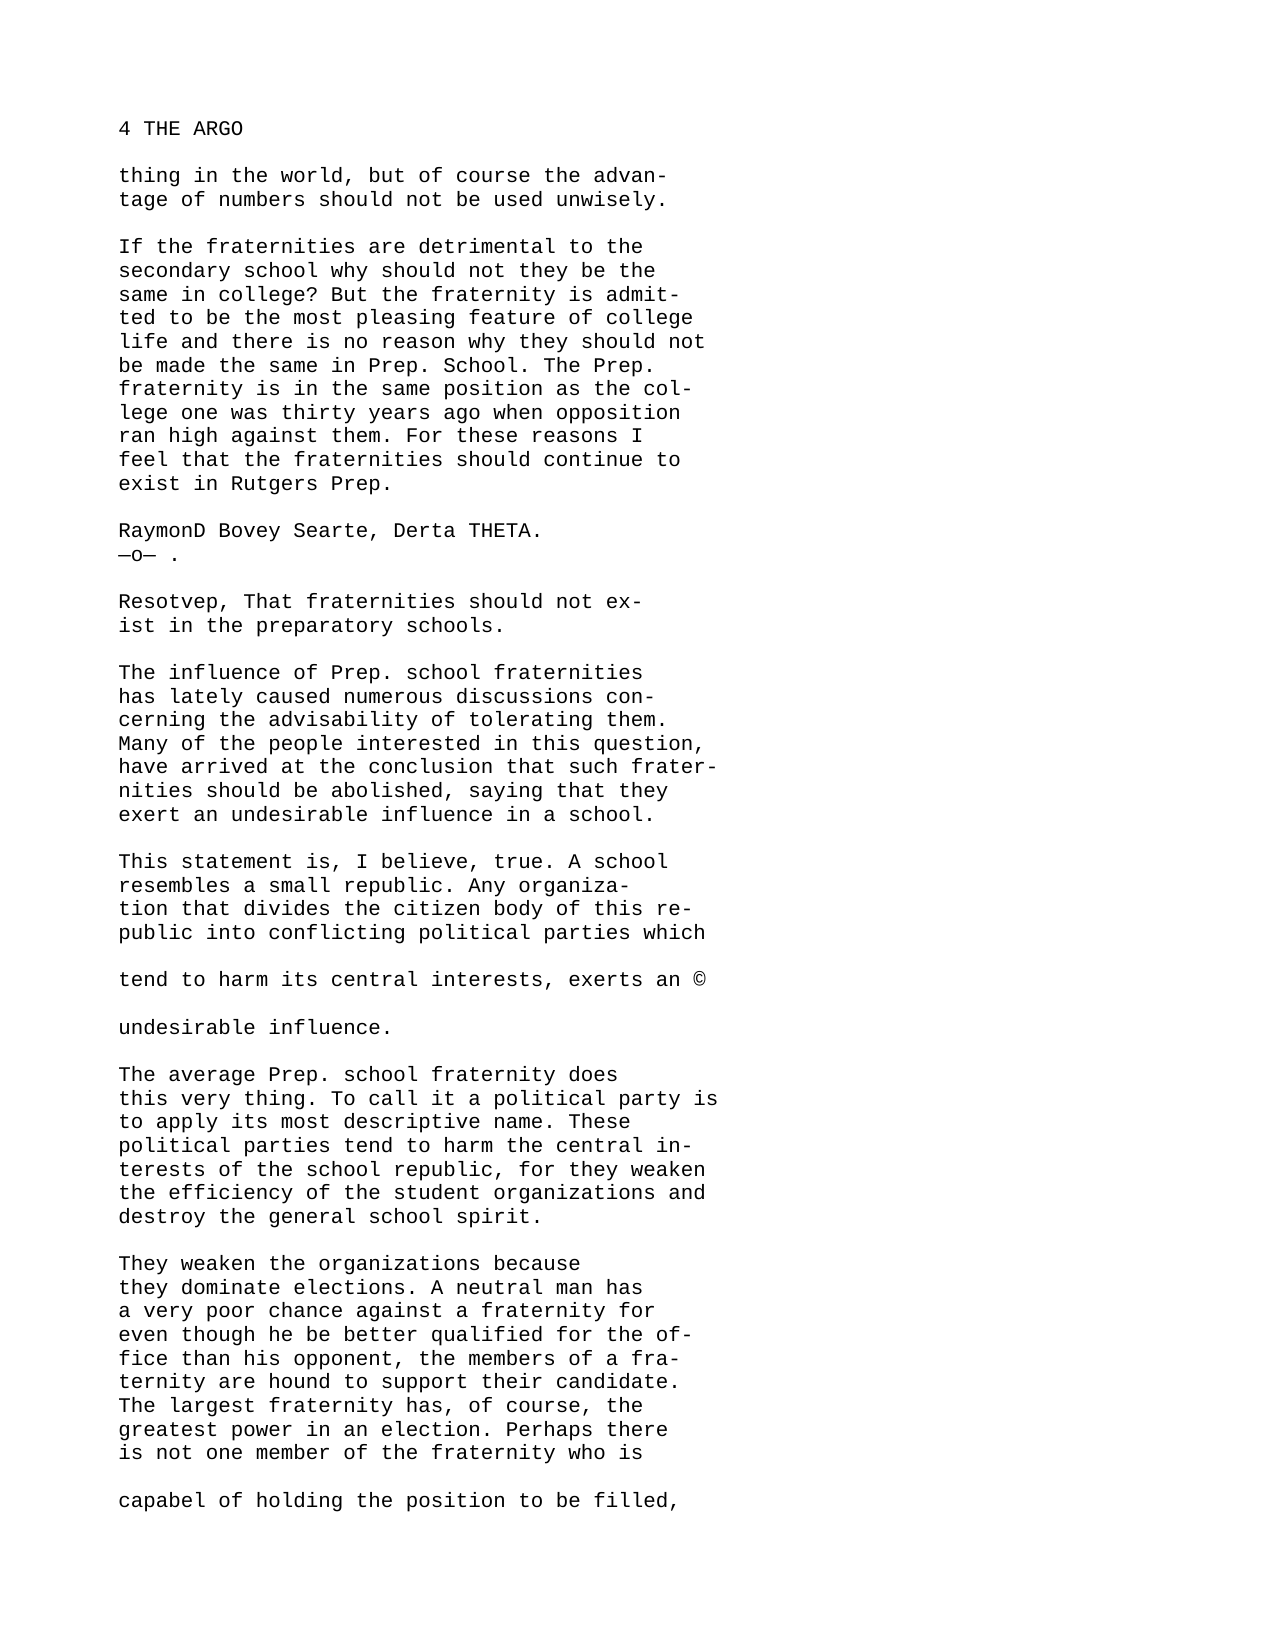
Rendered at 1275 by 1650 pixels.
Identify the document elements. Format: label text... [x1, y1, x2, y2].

text tion that divides the citizen body of this re- [118, 898, 1157, 922]
text Many of the people interested in this question, [118, 733, 1157, 757]
text a very poor chance against a fraternity for [118, 1300, 1157, 1324]
text political parties tend to harm the central in- [118, 1135, 1157, 1158]
text They weaken the organizations because [118, 1253, 1157, 1277]
text ted to be the most pleasing feature of college [118, 307, 1157, 331]
text Resotvep, That fraternities should not ex- [118, 591, 1157, 615]
text feel that the fraternities should continue to [118, 449, 1157, 473]
text thing in the world, but of course the advan- [118, 165, 1157, 189]
text The average Prep. school fraternity does [118, 1064, 1157, 1088]
text exist in Rutgers Prep. [118, 473, 1157, 496]
text to apply its most descriptive name. These [118, 1111, 1157, 1135]
text have arrived at the conclusion that such frater- [118, 757, 1157, 780]
text secondary school why should not they be the [118, 260, 1157, 284]
text has lately caused numerous discussions con- [118, 686, 1157, 709]
text The influence of Prep. school fraternities [118, 662, 1157, 686]
text the efficiency of the student organizations and [118, 1182, 1157, 1206]
text undesirable influence. [118, 1017, 1157, 1040]
text capabel of holding the position to be filled, [118, 1489, 1157, 1513]
text ist in the preparatory schools. [118, 615, 1157, 638]
text fraternity is in the same position as the col- [118, 378, 1157, 402]
text ternity are hound to support their candidate. [118, 1371, 1157, 1395]
text nities should be abolished, saying that they [118, 780, 1157, 804]
text destroy the general school spirit. [118, 1206, 1157, 1229]
text terests of the school republic, for they weaken [118, 1158, 1157, 1182]
text be made the same in Prep. School. The Prep. [118, 354, 1157, 378]
text fice than his opponent, the members of a fra- [118, 1348, 1157, 1371]
text public into conflicting political parties which [118, 922, 1157, 946]
text —o— . [118, 544, 1157, 567]
text they dominate elections. A neutral man has [118, 1277, 1157, 1300]
text resembles a small republic. Any organiza- [118, 875, 1157, 898]
text this very thing. To call it a political party is [118, 1088, 1157, 1111]
text This statement is, I believe, true. A school [118, 851, 1157, 875]
text life and there is no reason why they should not [118, 331, 1157, 354]
text If the fraternities are detrimental to the [118, 236, 1157, 260]
text ran high against them. For these reasons I [118, 426, 1157, 449]
text even though he be better qualified for the of- [118, 1324, 1157, 1348]
text The largest fraternity has, of course, the [118, 1395, 1157, 1419]
text cerning the advisability of tolerating them. [118, 709, 1157, 733]
text lege one was thirty years ago when opposition [118, 402, 1157, 426]
text RaymonD Bovey Searte, Derta THETA. [118, 520, 1157, 544]
text exert an undesirable influence in a school. [118, 804, 1157, 827]
text same in college? But the fraternity is admit- [118, 284, 1157, 307]
text 4 THE ARGO [118, 118, 1157, 142]
text tend to harm its central interests, exerts an © [118, 969, 1157, 993]
text greatest power in an election. Perhaps there [118, 1419, 1157, 1442]
text tage of numbers should not be used unwisely. [118, 189, 1157, 213]
text is not one member of the fraternity who is [118, 1442, 1157, 1466]
